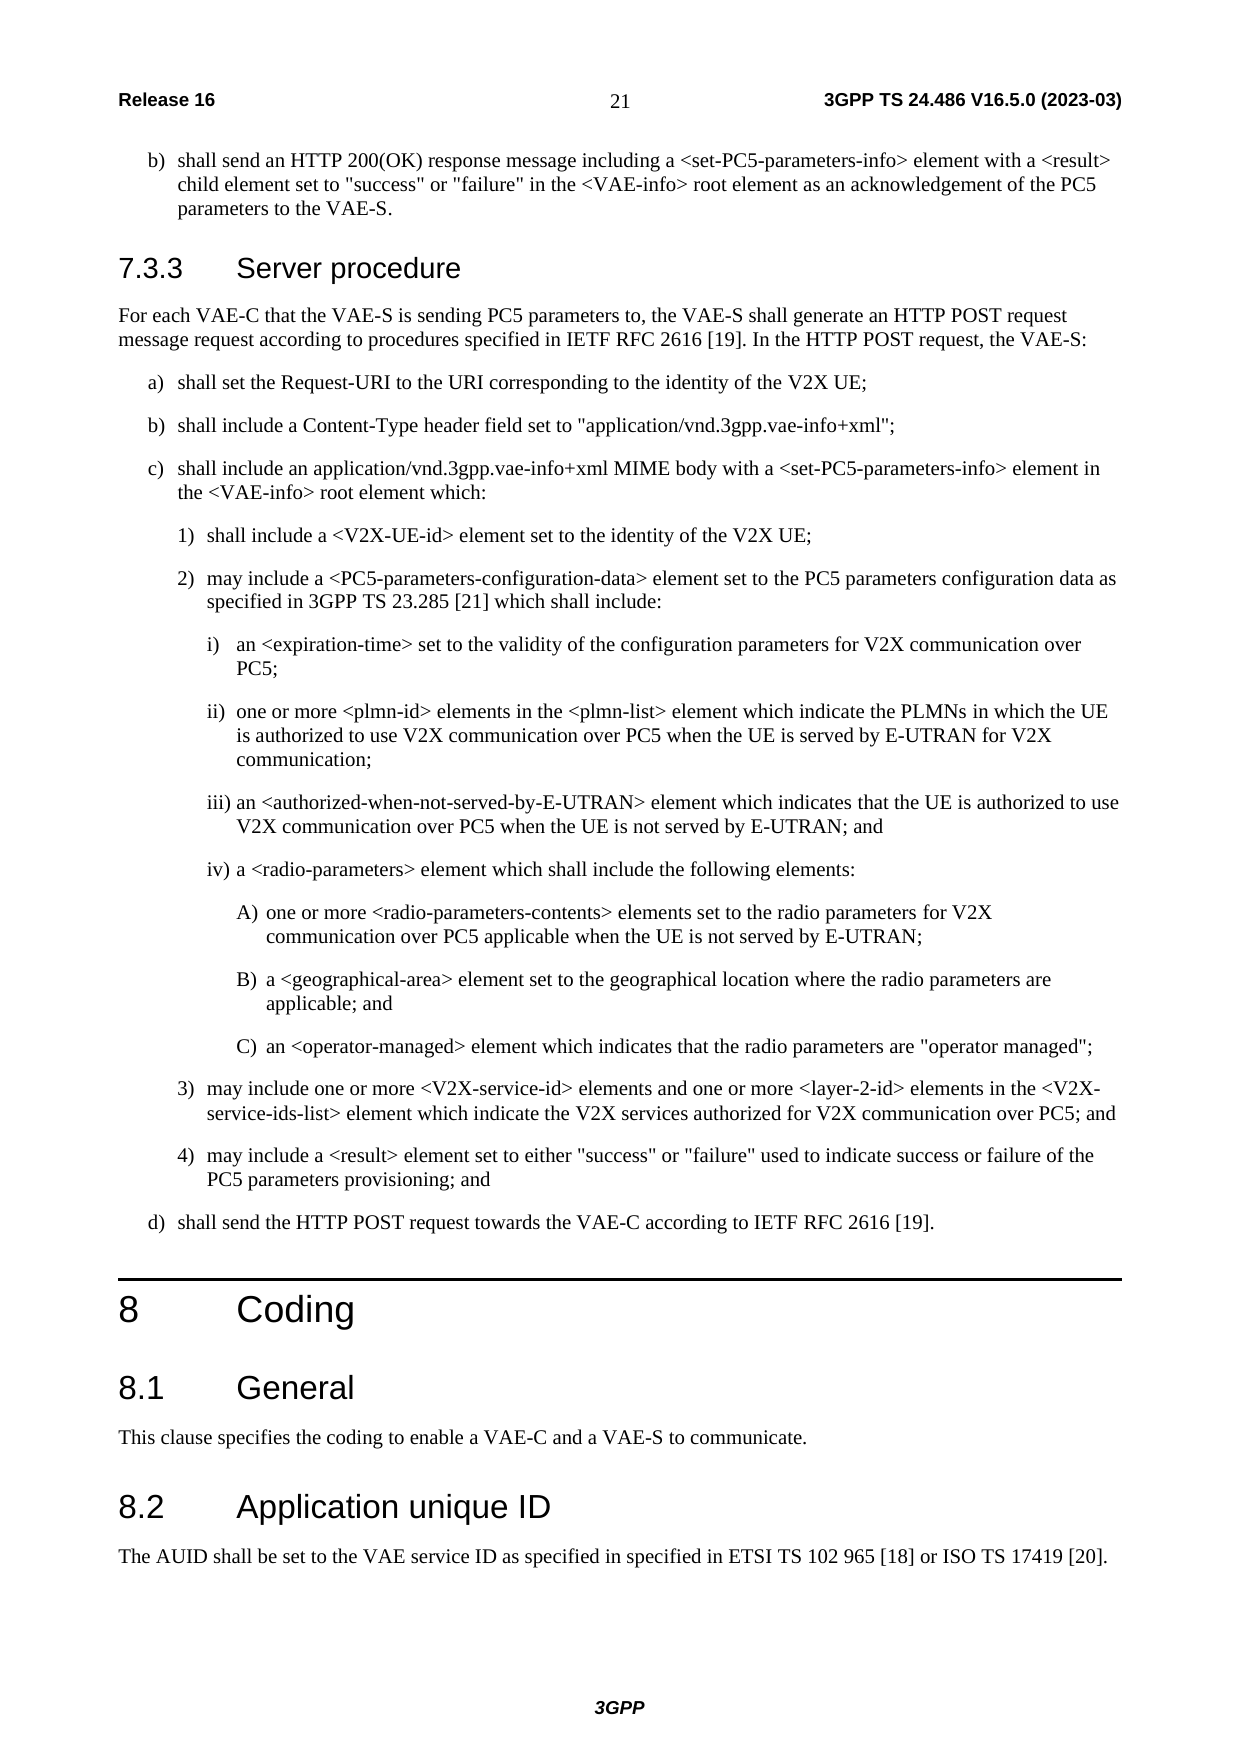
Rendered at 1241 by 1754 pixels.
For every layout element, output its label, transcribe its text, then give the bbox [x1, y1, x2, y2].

text For each VAE-C that the VAE-S is sending PC5 parameters to, the VAE-S shall generate an HTTP POST request message request according to procedures specified in IETF RFC 2616 [19]. In the HTTP POST request, the VAE-S: [118, 303, 1122, 351]
text B) a <geographical-area> element set to the geographical location where the radio parameters are applicable; and [236, 967, 1122, 1015]
text iv) a <radio-parameters> element which shall include the following elements: [207, 857, 1122, 881]
subtitle 8.2 Application unique ID [118, 1487, 1122, 1525]
subtitle 7.3.3 Server procedure [118, 251, 1122, 284]
text C) an <operator-managed> element which indicates that the radio parameters are "operator managed"; [236, 1033, 1122, 1058]
text b) shall include a Content-Type header field set to "application/vnd.3gpp.vae-info+xml"; [148, 413, 1122, 437]
text 1) shall include a <V2X-UE-id> element set to the identity of the V2X UE; [177, 523, 1122, 547]
text d) shall send the HTTP POST request towards the VAE-C according to IETF RFC 2616 [19]. [148, 1210, 1122, 1234]
subtitle 8.1 General [118, 1368, 1122, 1406]
text b) shall send an HTTP 200(OK) response message including a <set-PC5-parameters-info> element with a <result> child element set to "success" or "failure" in the <VAE-info> root element as an acknowledgement of the PC5 parameters to the VAE-S. [148, 147, 1122, 220]
text iii) an <authorized-when-not-served-by-E-UTRAN> element which indicates that the UE is authorized to use V2X communication over PC5 when the UE is not served by E-UTRAN; and [207, 790, 1122, 838]
text 3) may include one or more <V2X-service-id> elements and one or more <layer-2-id> elements in the <V2X-service-ids-list> element which indicate the V2X services authorized for V2X communication over PC5; and [177, 1076, 1122, 1124]
subtitle 8 Coding [118, 1281, 1122, 1330]
text i) an <expiration-time> set to the validity of the configuration parameters for V2X communication over PC5; [207, 632, 1122, 680]
text The AUID shall be set to the VAE service ID as specified in specified in ETSI TS 102 965 [18] or ISO TS 17419 [20]. [118, 1544, 1122, 1568]
text ii) one or more <plmn-id> elements in the <plmn-list> element which indicate the PLMNs in which the UE is authorized to use V2X communication over PC5 when the UE is served by E-UTRAN for V2X communication; [207, 699, 1122, 771]
text 4) may include a <result> element set to either "success" or "failure" used to indicate success or failure of the PC5 parameters provisioning; and [177, 1143, 1122, 1191]
text 2) may include a <PC5-parameters-configuration-data> element set to the PC5 parameters configuration data as specified in 3GPP TS 23.285 [21] which shall include: [177, 565, 1122, 613]
text This clause specifies the coding to enable a VAE-C and a VAE-S to communicate. [118, 1425, 1122, 1449]
text c) shall include an application/vnd.3gpp.vae-info+xml MIME body with a <set-PC5-parameters-info> element in the <VAE-info> root element which: [148, 456, 1122, 504]
text A) one or more <radio-parameters-contents> elements set to the radio parameters for V2X communication over PC5 applicable when the UE is not served by E-UTRAN; [236, 900, 1122, 948]
text a) shall set the Request-URI to the URI corresponding to the identity of the V2X UE; [148, 370, 1122, 394]
